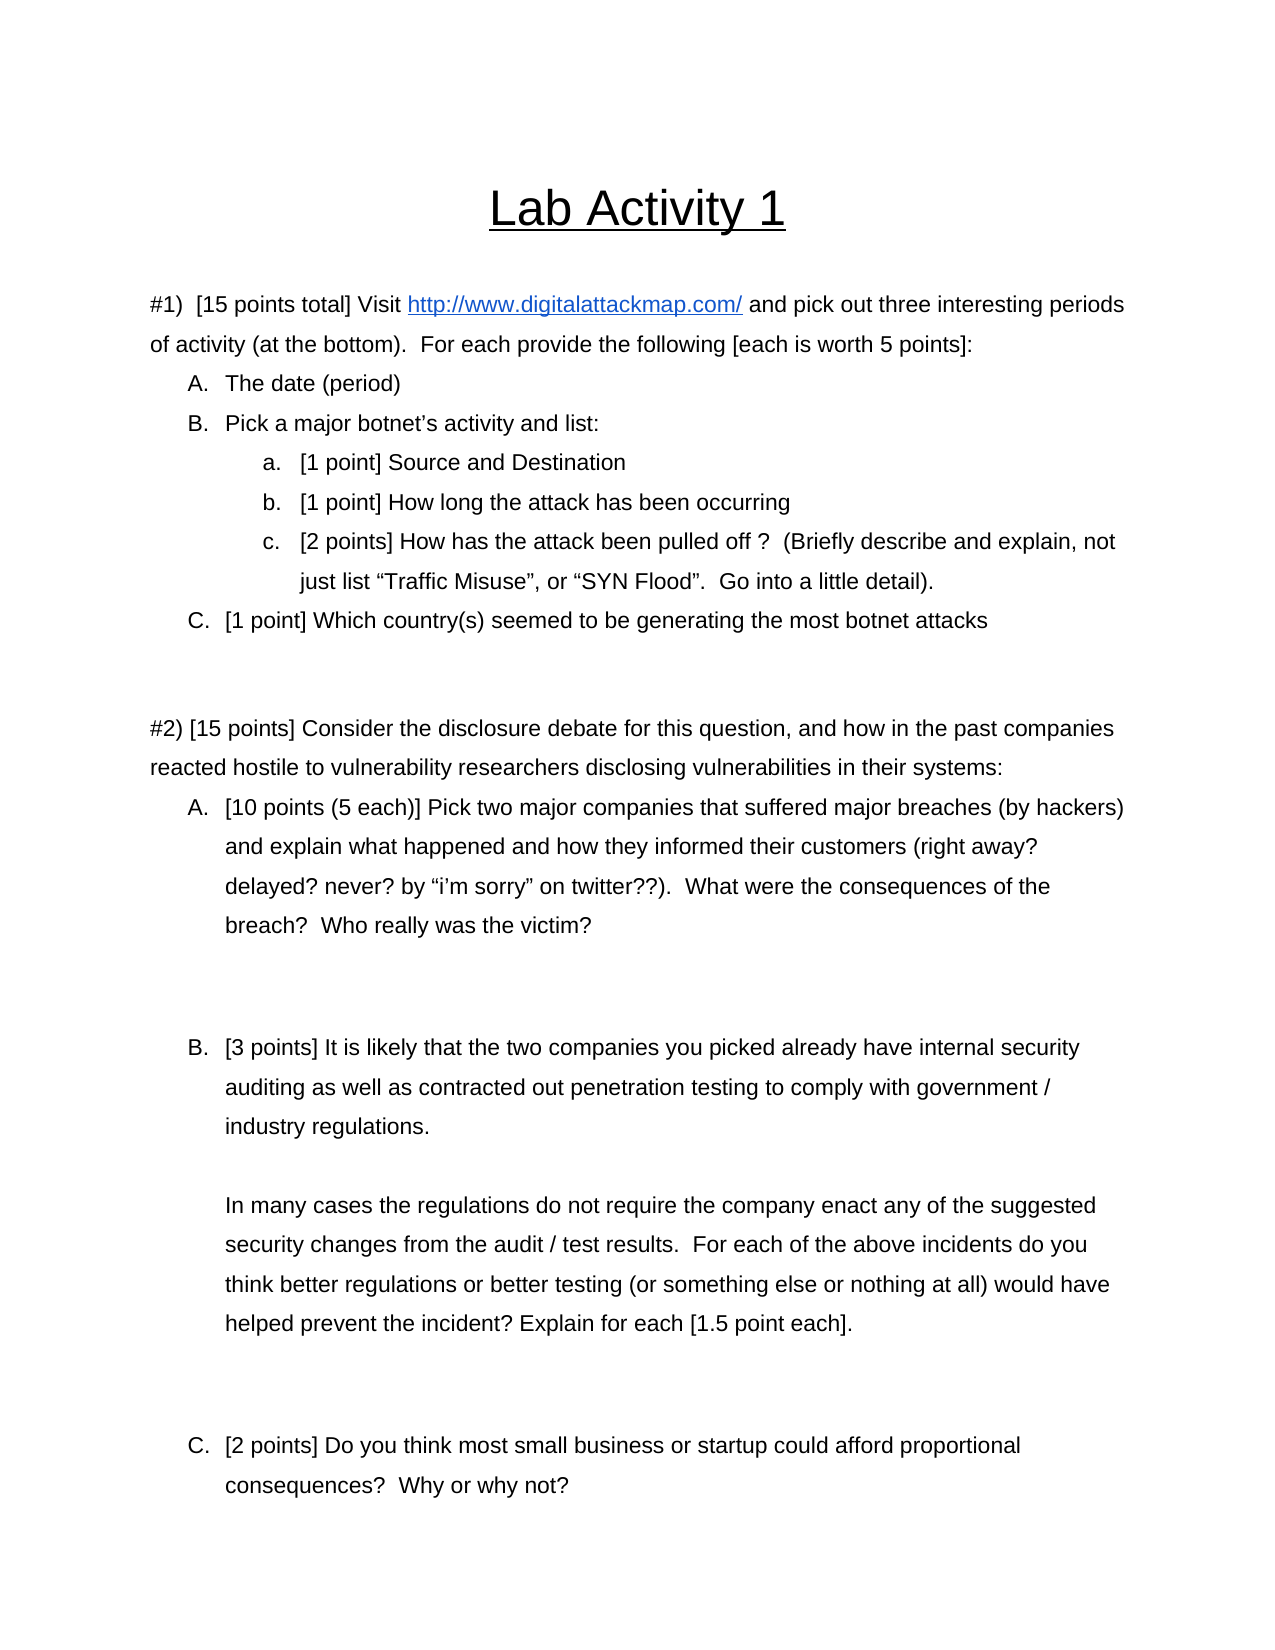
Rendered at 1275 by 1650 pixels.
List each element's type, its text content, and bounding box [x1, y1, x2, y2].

list [2 points] Do you think most small business or startup could afford proportional consequences? Why or why not? [187, 1432, 1125, 1498]
list Pick a major botnet’s activity and list: [187, 410, 1125, 436]
list [3 points] It is likely that the two companies you picked already have internal security auditing as well as contracted out penetration testing to comply with government / industry regulations. In many cases the regulations do not require the company enact any of the suggested security changes from the audit / test results. For each of the above incidents do you think better regulations or better testing (or something else or nothing at all) would have helped prevent the incident? Explain for each [1.5 point each]. [187, 1034, 1125, 1418]
text #2) [15 points] Consider the disclosure debate for this question, and how in the past companies reacted hostile to vulnerability researchers disclosing vulnerabilities in their systems: [150, 715, 1125, 781]
list [1 point] Which country(s) seemed to be generating the most botnet attacks [187, 607, 1125, 633]
list [2 points] How has the attack been pulled off ? (Briefly describe and explain, not just list “Traffic Misuse”, or “SYN Flood”. Go into a little detail). [262, 528, 1125, 594]
list The date (period) [187, 370, 1125, 397]
list [10 points (5 each)] Pick two major companies that suffered major breaches (by hackers) and explain what happened and how they informed their customers (right away? delayed? never? by “i’m sorry” on twitter??). What were the consequences of the breach? Who really was the victim? [187, 794, 1125, 1020]
text Lab Activity 1 [150, 179, 1125, 236]
list [1 point] Source and Destination [262, 449, 1125, 476]
list [1 point] How long the attack has been occurring [262, 489, 1125, 515]
text #1) [15 points total] Visit http://www.digitalattackmap.com/ and pick out three interesting periods of activity (at the bottom). For each provide the following [each is worth 5 points]: [150, 291, 1125, 357]
